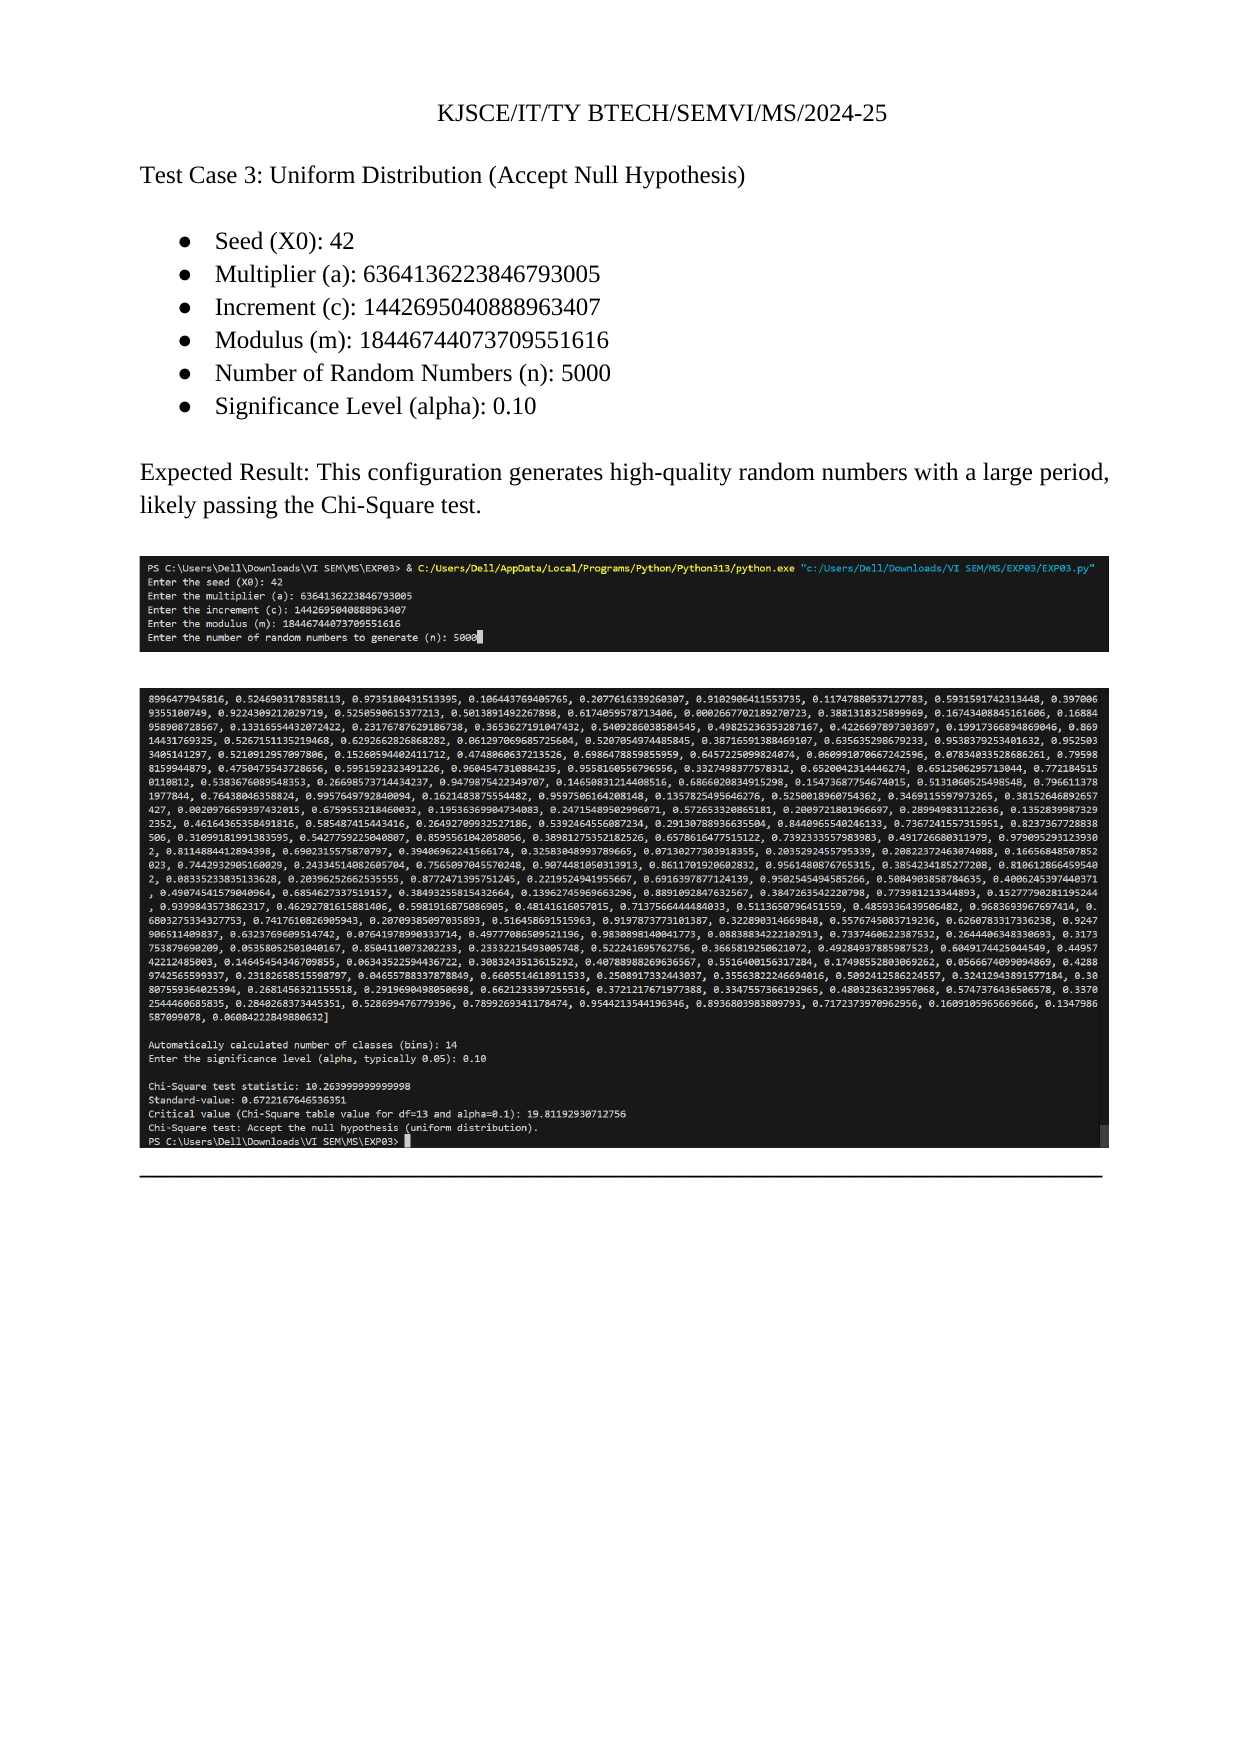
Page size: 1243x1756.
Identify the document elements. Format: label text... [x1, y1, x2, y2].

text _____________________________________________________________________________ [139, 1151, 1116, 1180]
list Increment (c): 1442695040888963407 [177, 292, 1111, 321]
list Seed (X0): 42 [177, 226, 1111, 255]
list Multiplier (a): 6364136223846793005 [177, 259, 1111, 288]
text Test Case 3: Uniform Distribution (Accept Null Hypothesis) [139, 160, 1111, 189]
picture [139, 556, 1109, 652]
list Number of Random Numbers (n): 5000 [177, 358, 1111, 387]
list Significance Level (alpha): 0.10 [177, 391, 1111, 420]
picture [139, 688, 1109, 1148]
list Modulus (m): 18446744073709551616 [177, 325, 1111, 354]
text Expected Result: This configuration generates high-quality random numbers with a large period, likely passing the Chi-Square test. [139, 457, 1111, 519]
